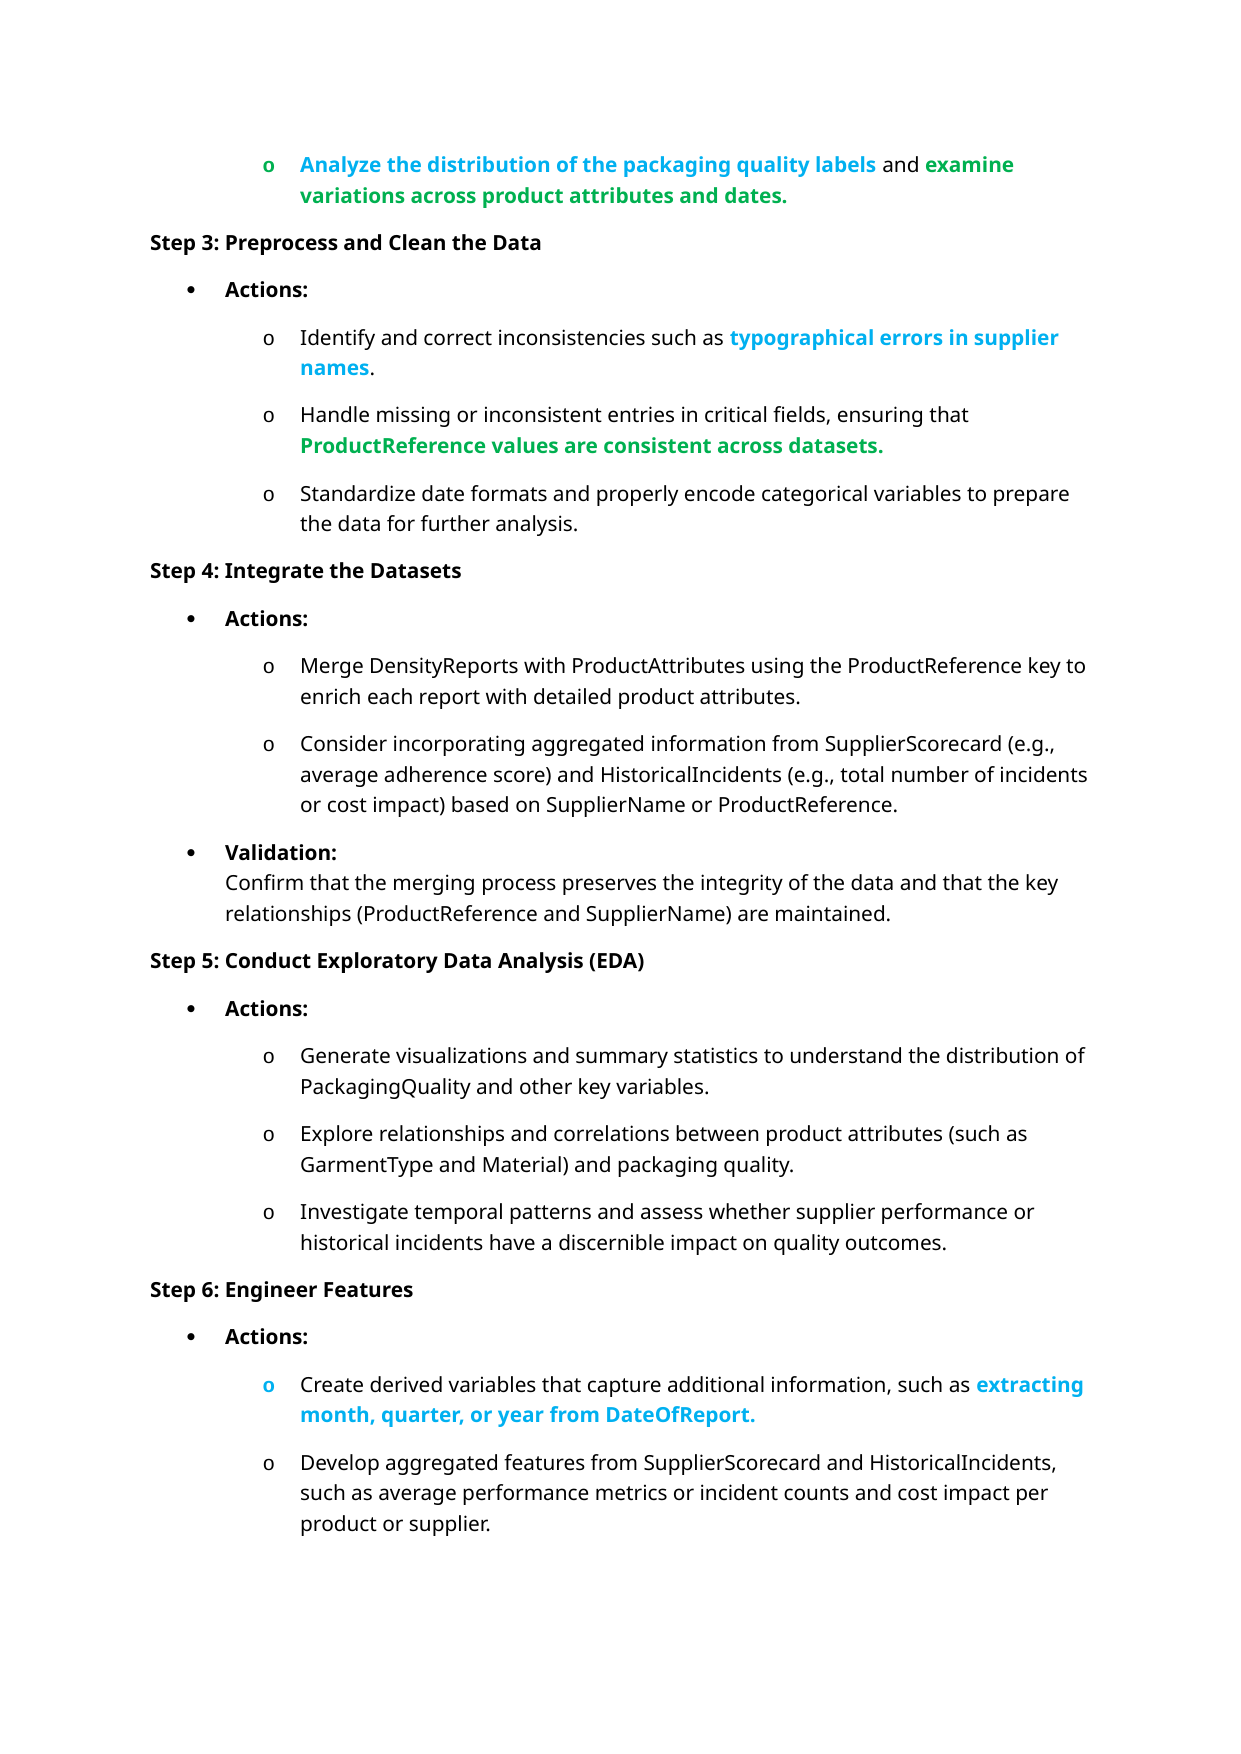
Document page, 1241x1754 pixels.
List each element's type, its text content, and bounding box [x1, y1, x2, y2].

text Step 5: Conduct Exploratory Data Analysis (EDA) [150, 946, 1090, 975]
list Actions: [187, 1322, 1090, 1351]
list Explore relationships and correlations between product attributes (such as GarmentType and Material) and packaging quality. [262, 1119, 1090, 1178]
list Actions: [187, 994, 1090, 1022]
list Validation: Confirm that the merging process preserves the integrity of the data and that the key relationships (ProductReference and SupplierName) are maintained. [187, 838, 1090, 928]
list Merge DensityReports with ProductAttributes using the ProductReference key to enrich each report with detailed product attributes. [262, 651, 1090, 710]
text Step 3: Preprocess and Clean the Data [150, 228, 1090, 256]
list Generate visualizations and summary statistics to understand the distribution of PackagingQuality and other key variables. [262, 1041, 1090, 1100]
list Actions: [187, 604, 1090, 632]
list Consider incorporating aggregated information from SupplierScorecard (e.g., average adherence score) and HistoricalIncidents (e.g., total number of incidents or cost impact) based on SupplierName or ProductReference. [262, 729, 1090, 819]
list Actions: [187, 275, 1090, 304]
list Handle missing or inconsistent entries in critical fields, ensuring that ProductReference values are consistent across datasets. [262, 401, 1090, 460]
list Identify and correct inconsistencies such as typographical errors in supplier names. [262, 323, 1090, 382]
list Develop aggregated features from SupplierScorecard and HistoricalIncidents, such as average performance metrics or incident counts and cost impact per product or supplier. [262, 1448, 1090, 1537]
text Step 6: Engineer Features [150, 1275, 1090, 1303]
list Investigate temporal patterns and assess whether supplier performance or historical incidents have a discernible impact on quality outcomes. [262, 1197, 1090, 1256]
list Create derived variables that capture additional information, such as extracting month, quarter, or year from DateOfReport. [262, 1370, 1090, 1429]
list Analyze the distribution of the packaging quality labels and examine variations across product attributes and dates. [262, 150, 1090, 209]
list Standardize date formats and properly encode categorical variables to prepare the data for further analysis. [262, 479, 1090, 538]
text Step 4: Integrate the Datasets [150, 557, 1090, 585]
